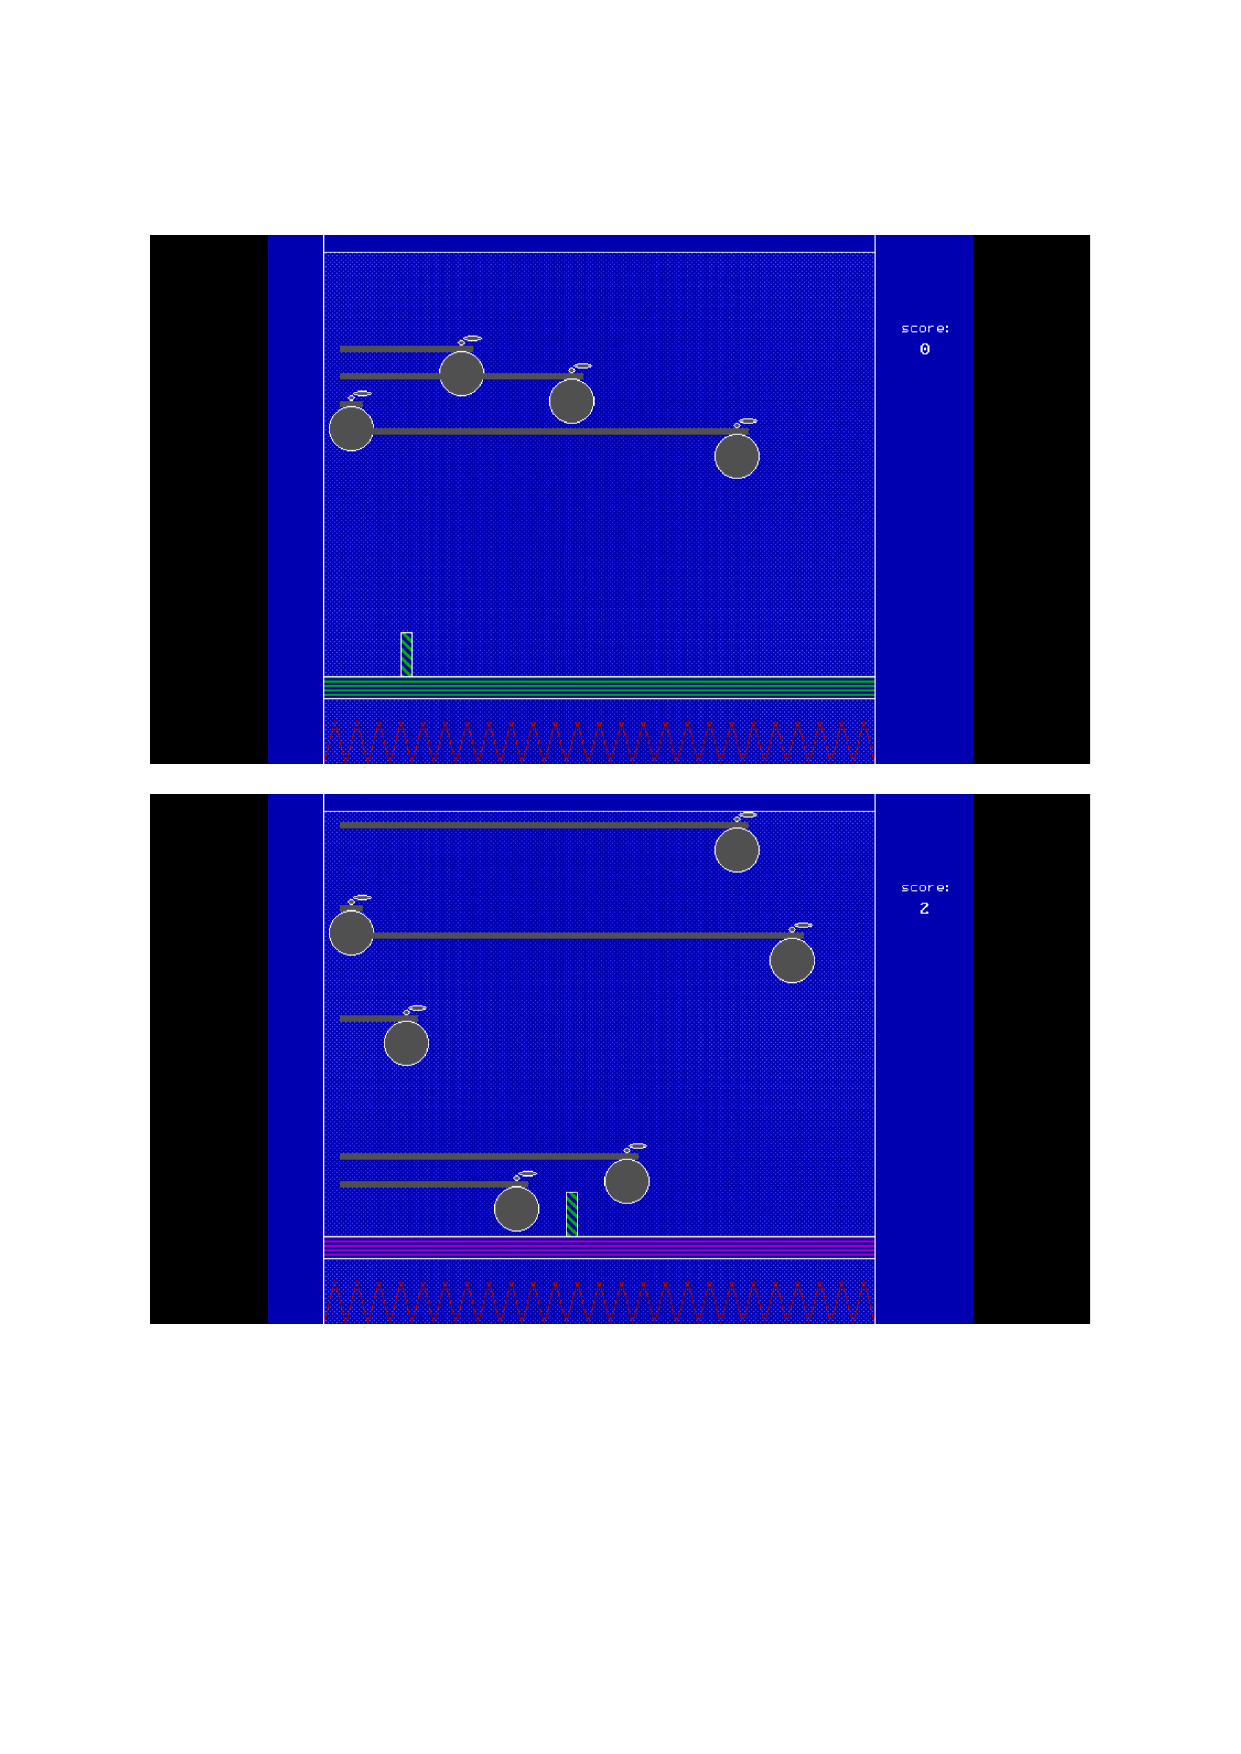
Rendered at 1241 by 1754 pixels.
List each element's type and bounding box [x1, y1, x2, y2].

picture [150, 794, 1091, 1324]
picture [150, 235, 1091, 764]
